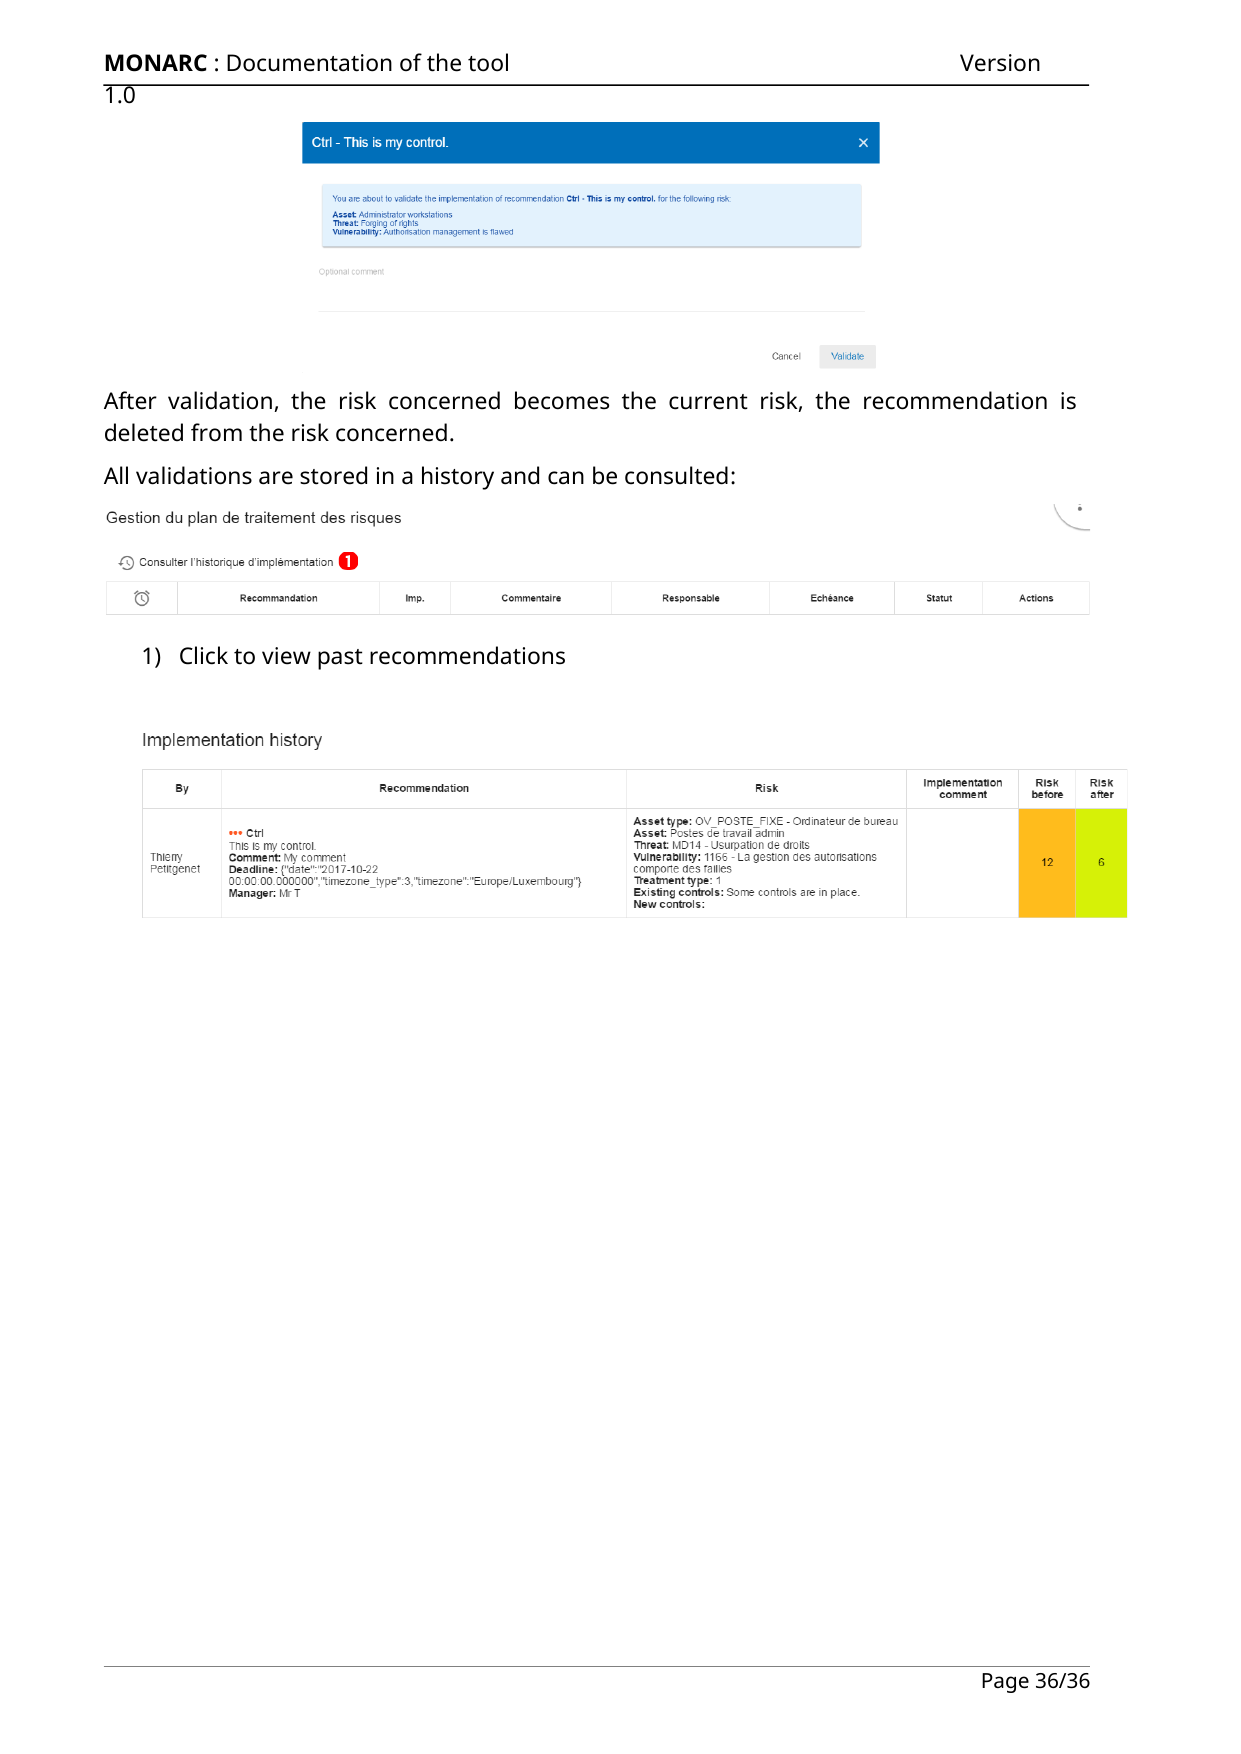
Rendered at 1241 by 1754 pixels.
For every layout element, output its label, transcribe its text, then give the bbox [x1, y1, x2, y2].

list Click to view past recommendations [141, 640, 1078, 671]
text After validation, the risk concerned becomes the current risk, the recommendation is deleted from the risk concerned. [103, 385, 1078, 448]
picture [141, 727, 1128, 921]
picture [103, 504, 1091, 628]
picture [302, 122, 880, 373]
text All validations are stored in a history and can be consulted: [103, 460, 1078, 492]
